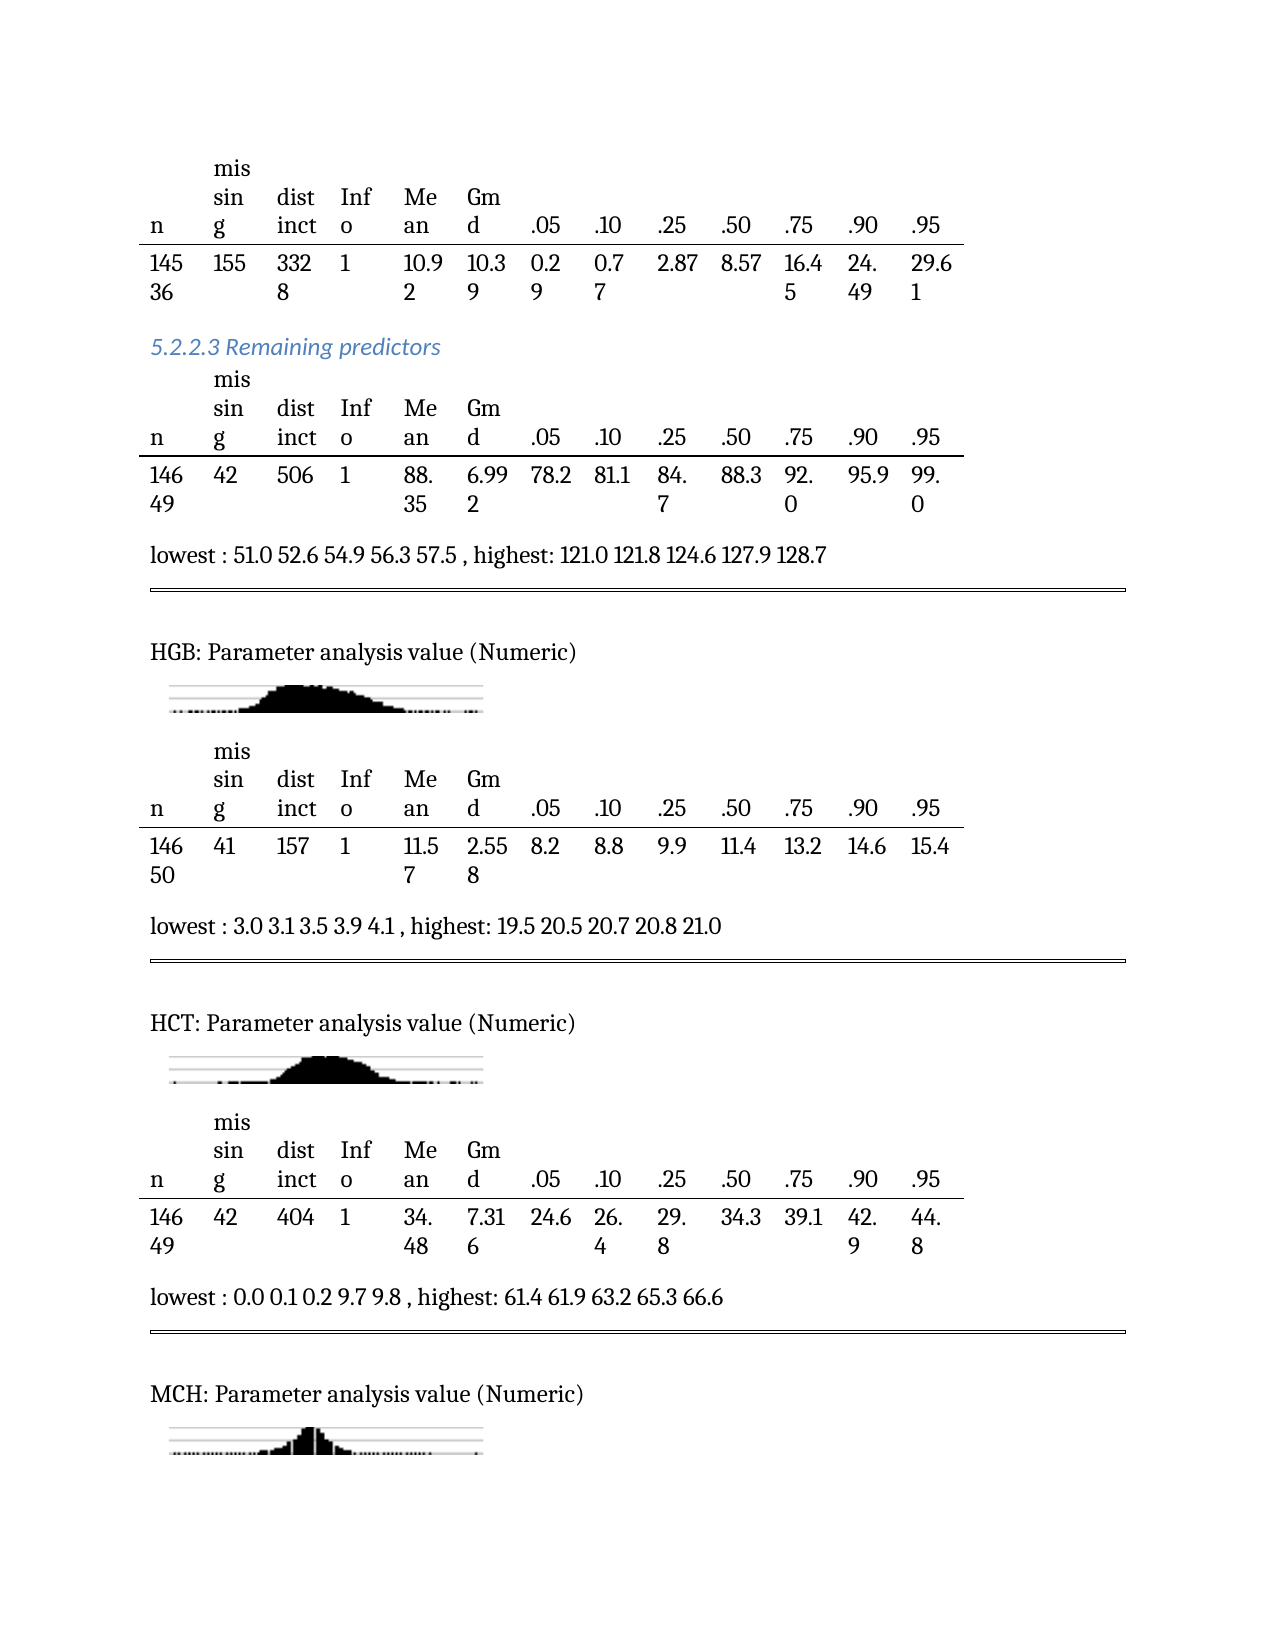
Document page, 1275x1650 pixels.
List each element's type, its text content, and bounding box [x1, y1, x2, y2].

table_cell 1 [329, 1199, 392, 1264]
table_cell 9.9 [646, 828, 709, 893]
table_cell 155 [202, 245, 266, 310]
table_header .50 [710, 150, 773, 244]
table_header .90 [837, 150, 900, 244]
table_header .95 [900, 733, 963, 827]
table_header missing [202, 1104, 266, 1198]
table_header .50 [710, 1104, 773, 1198]
table_header Gmd [456, 362, 519, 455]
table_header n [139, 733, 202, 827]
table_cell 157 [266, 828, 329, 893]
table_header .90 [837, 1104, 900, 1198]
table_cell 78.2 [519, 457, 583, 522]
table_cell 29.8 [646, 1199, 709, 1264]
table_header .10 [583, 150, 646, 244]
table_cell 14649 [139, 457, 202, 522]
table_cell 44.8 [900, 1199, 963, 1264]
table_header Info [329, 1104, 392, 1198]
table_cell 42.9 [837, 1199, 900, 1264]
table_cell 506 [266, 457, 329, 522]
table_header .75 [773, 1104, 837, 1198]
table_header .05 [519, 362, 583, 455]
picture [168, 1427, 484, 1455]
table_header .10 [583, 1104, 646, 1198]
table_cell 10.92 [393, 245, 456, 310]
table_header Info [329, 362, 392, 455]
table_cell 15.4 [900, 828, 963, 893]
table_cell 41 [202, 828, 266, 893]
picture [168, 685, 484, 713]
table_cell 14650 [139, 828, 202, 893]
table_header .95 [900, 150, 963, 244]
picture [168, 1056, 484, 1084]
table_header Mean [393, 150, 456, 244]
table_cell 8.2 [519, 828, 583, 893]
table_cell 11.4 [710, 828, 773, 893]
text HCT: Parameter analysis value (Numeric) [150, 1009, 1125, 1038]
table_header .75 [773, 362, 837, 455]
table_cell 8.57 [710, 245, 773, 310]
table_cell 1 [329, 245, 392, 310]
table_header .05 [519, 733, 583, 827]
table_header Mean [393, 362, 456, 455]
table_cell 1 [329, 457, 392, 522]
table_header Gmd [456, 150, 519, 244]
table_header Mean [393, 1104, 456, 1198]
table_header distinct [266, 1104, 329, 1198]
table_cell 29.61 [900, 245, 963, 310]
text lowest : 51.0 52.6 54.9 56.3 57.5 , highest: 121.0 121.8 124.6 127.9 128.7 [150, 541, 1125, 569]
table_cell 10.39 [456, 245, 519, 310]
table_header Gmd [456, 733, 519, 827]
table_cell 8.8 [583, 828, 646, 893]
table_cell 2.87 [646, 245, 709, 310]
table_cell 3328 [266, 245, 329, 310]
table_header .25 [646, 733, 709, 827]
text lowest : 3.0 3.1 3.5 3.9 4.1 , highest: 19.5 20.5 20.7 20.8 21.0 [150, 912, 1125, 941]
table_cell 95.9 [837, 457, 900, 522]
table_header .05 [519, 1104, 583, 1198]
table_cell 99.0 [900, 457, 963, 522]
table_header .25 [646, 150, 709, 244]
table_cell 0.77 [583, 245, 646, 310]
table_header n [139, 362, 202, 455]
table_header missing [202, 733, 266, 827]
table_cell 24.6 [519, 1199, 583, 1264]
table_header Gmd [456, 1104, 519, 1198]
table_header distinct [266, 362, 329, 455]
table_header .10 [583, 733, 646, 827]
table_header .90 [837, 733, 900, 827]
table_header .25 [646, 1104, 709, 1198]
subtitle 5.2.2.3 Remaining predictors [150, 331, 1125, 362]
table_cell 7.316 [456, 1199, 519, 1264]
table_cell 42 [202, 457, 266, 522]
table_cell 34.3 [710, 1199, 773, 1264]
table_header .05 [519, 150, 583, 244]
table_cell 26.4 [583, 1199, 646, 1264]
table_cell 34.48 [393, 1199, 456, 1264]
text MCH: Parameter analysis value (Numeric) [150, 1380, 1125, 1409]
table_cell 13.2 [773, 828, 837, 893]
table_header .10 [583, 362, 646, 455]
table_header .75 [773, 733, 837, 827]
table_cell 2.558 [456, 828, 519, 893]
table_cell 81.1 [583, 457, 646, 522]
table_header distinct [266, 150, 329, 244]
table_header n [139, 150, 202, 244]
table_cell 42 [202, 1199, 266, 1264]
table_header .25 [646, 362, 709, 455]
table_header n [139, 1104, 202, 1198]
table_cell 1 [329, 828, 392, 893]
table_cell 88.3 [710, 457, 773, 522]
table_cell 14649 [139, 1199, 202, 1264]
table_cell 14536 [139, 245, 202, 310]
table_header Info [329, 733, 392, 827]
table_header .95 [900, 1104, 963, 1198]
table_cell 14.6 [837, 828, 900, 893]
table_cell 84.7 [646, 457, 709, 522]
table_header .50 [710, 733, 773, 827]
table_header .50 [710, 362, 773, 455]
table_cell 88.35 [393, 457, 456, 522]
text lowest : 0.0 0.1 0.2 9.7 9.8 , highest: 61.4 61.9 63.2 65.3 66.6 [150, 1283, 1125, 1312]
table_cell 404 [266, 1199, 329, 1264]
table_header Mean [393, 733, 456, 827]
table_cell 11.57 [393, 828, 456, 893]
table_header .90 [837, 362, 900, 455]
table_cell 6.992 [456, 457, 519, 522]
table_cell 92.0 [773, 457, 837, 522]
table_cell 39.1 [773, 1199, 837, 1264]
table_header .75 [773, 150, 837, 244]
text HGB: Parameter analysis value (Numeric) [150, 638, 1125, 667]
table_header distinct [266, 733, 329, 827]
table_cell 0.29 [519, 245, 583, 310]
table_cell 24.49 [837, 245, 900, 310]
table_header Info [329, 150, 392, 244]
table_header .95 [900, 362, 963, 455]
table_cell 16.45 [773, 245, 837, 310]
table_header missing [202, 362, 266, 455]
table_header missing [202, 150, 266, 244]
